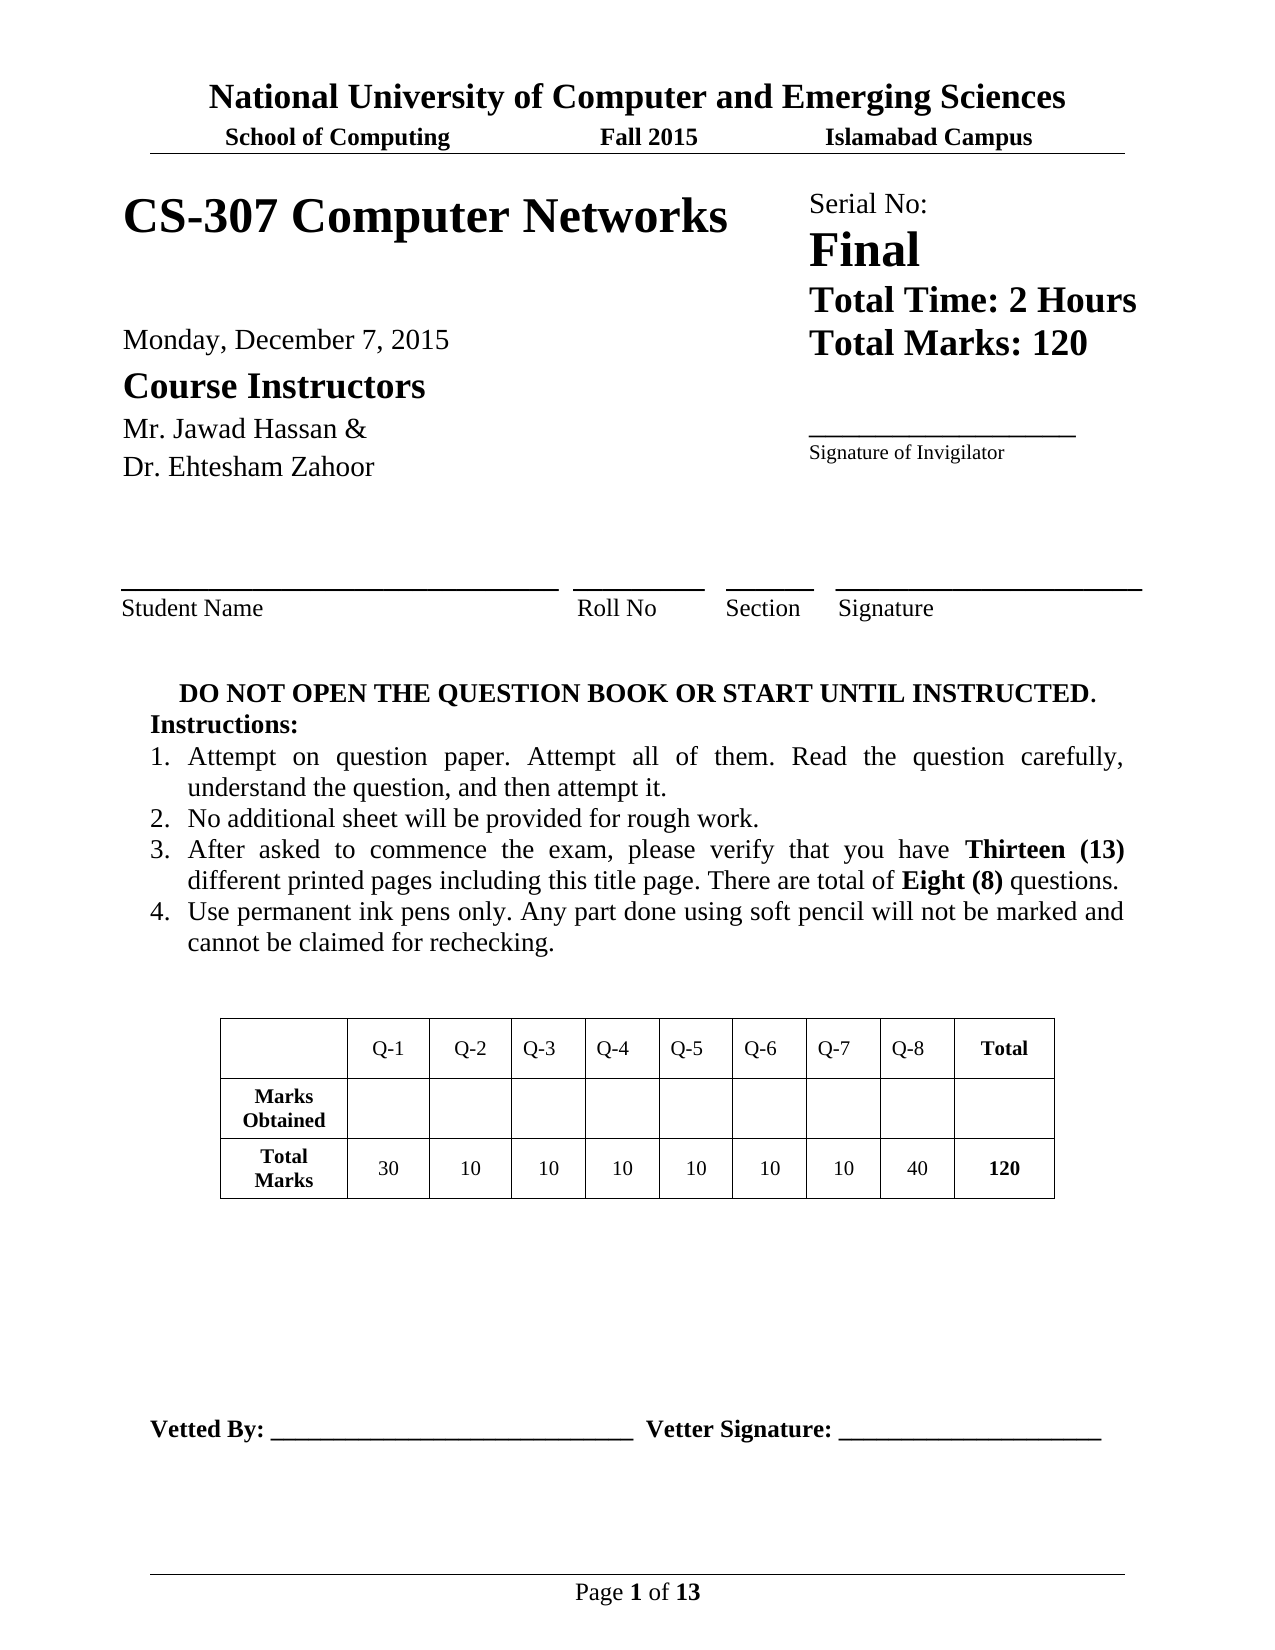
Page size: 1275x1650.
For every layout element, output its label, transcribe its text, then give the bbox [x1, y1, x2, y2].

table_cell [955, 1079, 1054, 1138]
subtitle DO NOT OPEN THE QUESTION BOOK OR START UNTIL INSTRUCTED. [150, 677, 1125, 708]
table_header Total [955, 1019, 1054, 1078]
table_cell Course Instructors [111, 363, 751, 411]
table_header CS-307 Computer Networks [111, 186, 751, 318]
table_cell [881, 1079, 954, 1138]
table_header Serial No: [798, 186, 1165, 220]
list After asked to commence the exam, please verify that you have Thirteen (13) different printed pages including this title page. There are total of Eight (8) questions. [150, 833, 1125, 895]
list Use permanent ink pens only. Any part done using soft pencil will not be marked and cannot be claimed for rechecking. [150, 895, 1125, 958]
table_cell [512, 1079, 585, 1138]
table_header Q-1 [348, 1019, 429, 1078]
table_cell 10 [733, 1139, 806, 1198]
table_cell [430, 1079, 511, 1138]
table_cell [348, 1079, 429, 1138]
table_cell ________________ Signature of Invigilator [798, 364, 1165, 472]
table_cell Final [798, 220, 1165, 277]
table_cell Marks Obtained [221, 1079, 347, 1138]
table_cell 10 [512, 1139, 585, 1198]
table_cell 30 [348, 1139, 429, 1198]
table_header Q-2 [430, 1019, 511, 1078]
table_cell Total Time: 2 Hours [798, 277, 1165, 320]
table_cell Total Marks: 120 [798, 320, 1165, 363]
table_cell 10 [807, 1139, 880, 1198]
table_cell Mr. Jawad Hassan & Dr. Ehtesham Zahoor [111, 411, 751, 526]
table_cell 10 [660, 1139, 732, 1198]
table_cell 120 [955, 1139, 1054, 1198]
text Instructions: [150, 708, 1125, 740]
table_header [221, 1019, 347, 1078]
table_header ______________________________ _________ ______ _____________________ Student Name Roll No Section Signature [110, 526, 1165, 622]
table_cell [807, 1079, 880, 1138]
table_header Q-4 [586, 1019, 659, 1078]
table_cell [660, 1079, 732, 1138]
table_cell 10 [586, 1139, 659, 1198]
table_cell [586, 1079, 659, 1138]
list No additional sheet will be provided for rough work. [150, 802, 1125, 833]
table_header Q-7 [807, 1019, 880, 1078]
table_header Q-8 [881, 1019, 954, 1078]
table_cell [733, 1079, 806, 1138]
table_cell Monday, December 7, 2015 [111, 318, 751, 363]
list Attempt on question paper. Attempt all of them. Read the question carefully, understand the question, and then attempt it. [150, 740, 1125, 802]
table_header Q-6 [733, 1019, 806, 1078]
table_header Q-3 [512, 1019, 585, 1078]
table_cell 10 [430, 1139, 511, 1198]
table_cell Total Marks [221, 1139, 347, 1198]
table_cell 40 [881, 1139, 954, 1198]
text Vetted By: _____________________________ Vetter Signature: _____________________ [150, 1414, 1125, 1443]
table_header Q-5 [660, 1019, 732, 1078]
